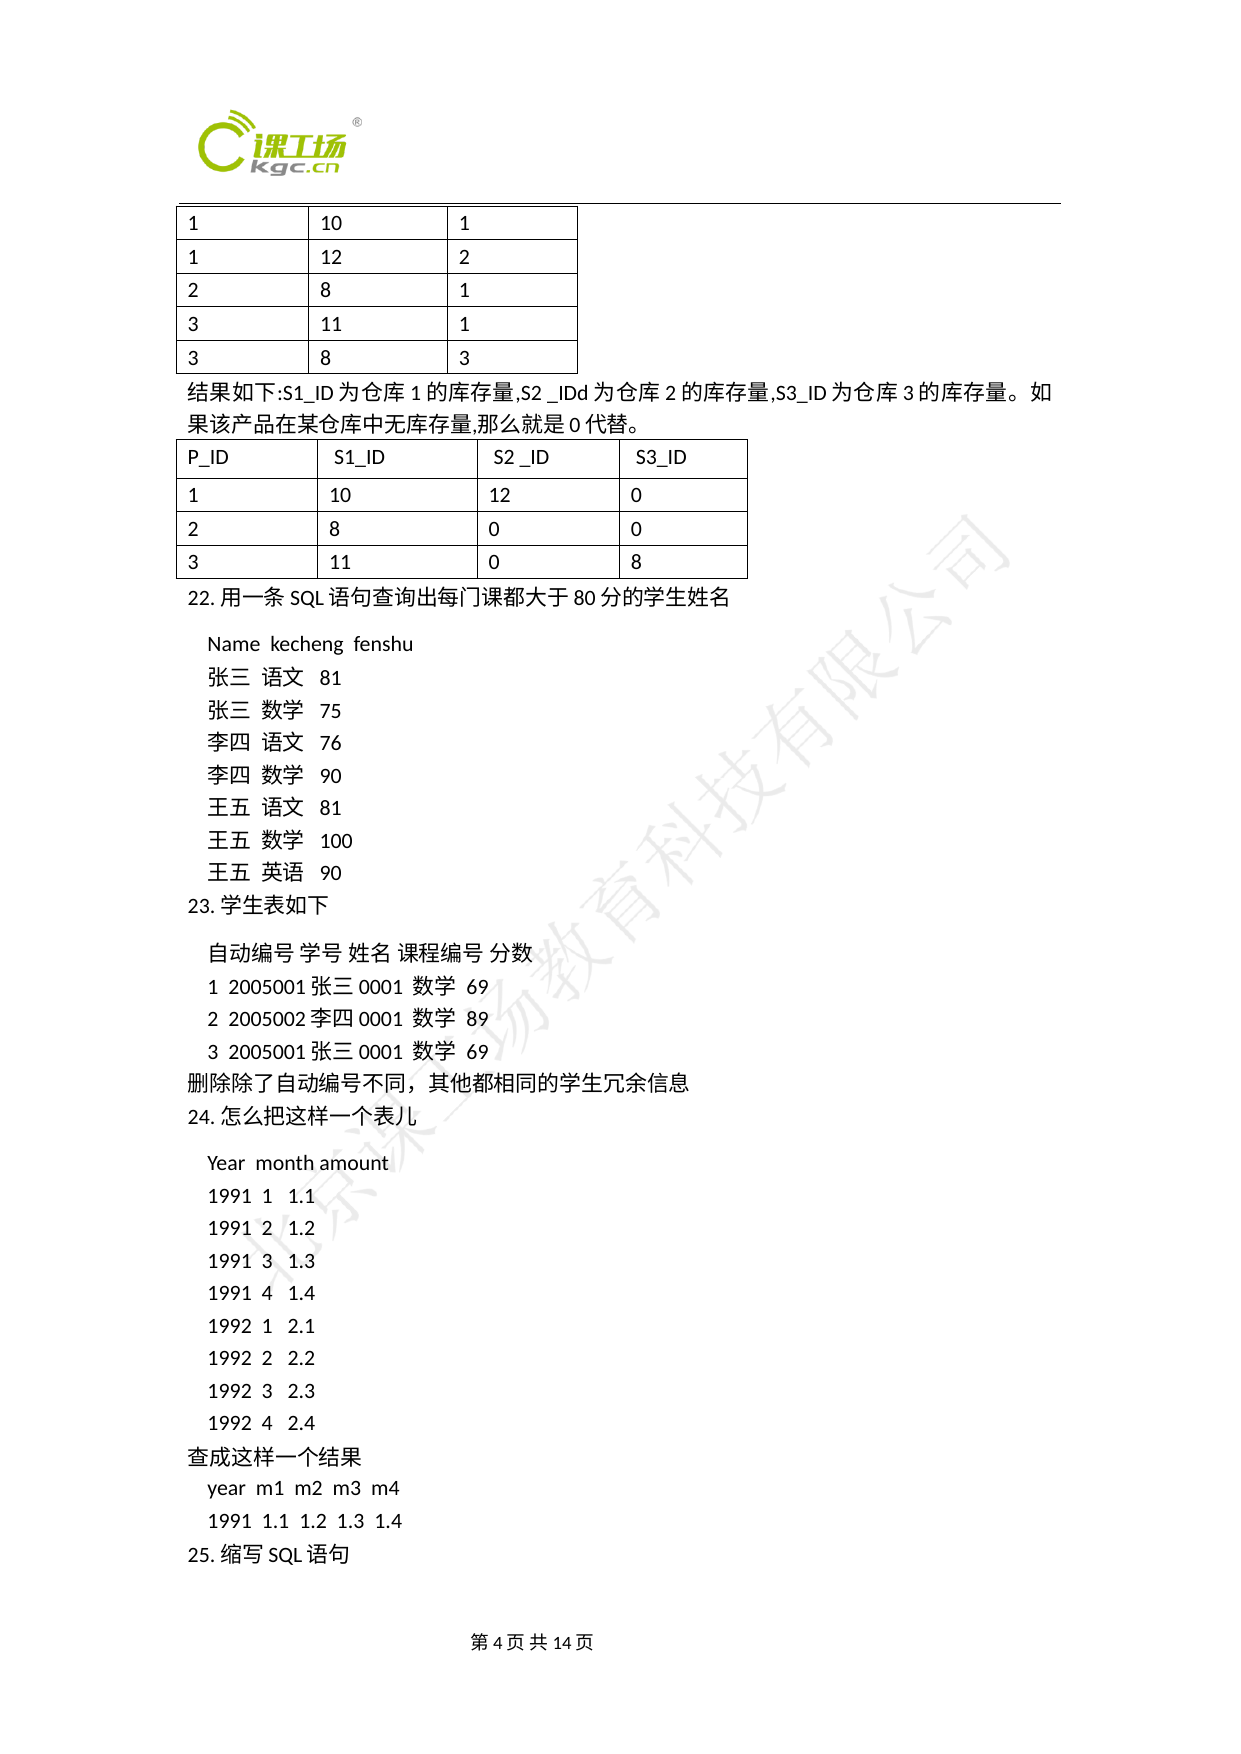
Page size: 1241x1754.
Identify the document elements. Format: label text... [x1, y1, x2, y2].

text 1 2005001张三0001 数学 69 [187, 968, 1053, 1001]
table_cell 0 [620, 512, 747, 544]
text Name kecheng fenshu [187, 627, 1053, 660]
table_cell 8 [620, 546, 747, 578]
table_cell 10 [318, 479, 477, 511]
text year m1 m2 m3 m4 [187, 1472, 1053, 1504]
text 结果如下:S1_ID为仓库1的库存量,S2 _IDd为仓库2的库存量,S3_ID为仓库3的库存量。如果该产品在某仓库中无库存量,那么就是0代替。 [187, 374, 1053, 439]
table_cell 3 [448, 341, 577, 373]
text 1991 2 1.2 [187, 1212, 1053, 1244]
table_cell 0 [620, 479, 747, 511]
text 1991 3 1.3 [187, 1244, 1053, 1277]
picture [187, 90, 372, 202]
table_cell 1 [448, 207, 577, 239]
table_cell 8 [309, 341, 447, 373]
text 删除除了自动编号不同，其他都相同的学生冗余信息 [187, 1066, 1053, 1098]
table_cell 10 [309, 207, 447, 239]
text 3 2005001张三0001 数学 69 [187, 1033, 1053, 1066]
list 学生表如下 [187, 887, 1053, 920]
text 2 2005002李四0001 数学 89 [187, 1001, 1053, 1033]
table_cell 0 [478, 546, 619, 578]
text 1992 1 2.1 [187, 1309, 1053, 1342]
text 1992 2 2.2 [187, 1342, 1053, 1374]
table_cell 3 [177, 341, 308, 373]
table_cell 3 [177, 546, 317, 578]
table_cell 2 [177, 512, 317, 544]
table_cell 0 [478, 512, 619, 544]
text 张三 数学 75 [187, 692, 1053, 725]
table_cell 1 [177, 479, 317, 511]
table_cell 12 [478, 479, 619, 511]
table_cell 11 [318, 546, 477, 578]
table_cell 12 [309, 240, 447, 273]
list 缩写SQL语句 [187, 1537, 1053, 1569]
text 1991 1.1 1.2 1.3 1.4 [187, 1504, 1053, 1537]
text 王五 数学 100 [187, 822, 1053, 855]
text 张三 语文 81 [187, 660, 1053, 692]
table_cell 2 [448, 240, 577, 273]
table_cell 3 [177, 307, 308, 340]
list 怎么把这样一个表儿 [187, 1098, 1053, 1131]
text 查成这样一个结果 [187, 1439, 1053, 1472]
table_cell 1 [177, 240, 308, 273]
table_cell 1 [448, 274, 577, 306]
list 用一条SQL语句查询出每门课都大于80分的学生姓名 [187, 579, 1053, 612]
text 1992 4 2.4 [187, 1407, 1053, 1439]
text 1992 3 2.3 [187, 1374, 1053, 1407]
table_cell 1 [177, 207, 308, 239]
text 王五 英语 90 [187, 855, 1053, 887]
text 李四 语文 76 [187, 725, 1053, 757]
table_header S1_ID [318, 440, 477, 477]
table_header S3_ID [620, 440, 747, 477]
table_header S2 _ID [478, 440, 619, 477]
table_header P_ID [177, 440, 317, 477]
text 李四 数学 90 [187, 757, 1053, 790]
text Year month amount [187, 1147, 1053, 1179]
table_cell 8 [309, 274, 447, 306]
table_cell 1 [448, 307, 577, 340]
text 王五 语文 81 [187, 790, 1053, 822]
text 1991 1 1.1 [187, 1179, 1053, 1212]
table_cell 8 [318, 512, 477, 544]
text 自动编号 学号 姓名 课程编号 分数 [187, 936, 1053, 968]
text 1991 4 1.4 [187, 1277, 1053, 1309]
table_cell 2 [177, 274, 308, 306]
table_cell 11 [309, 307, 447, 340]
